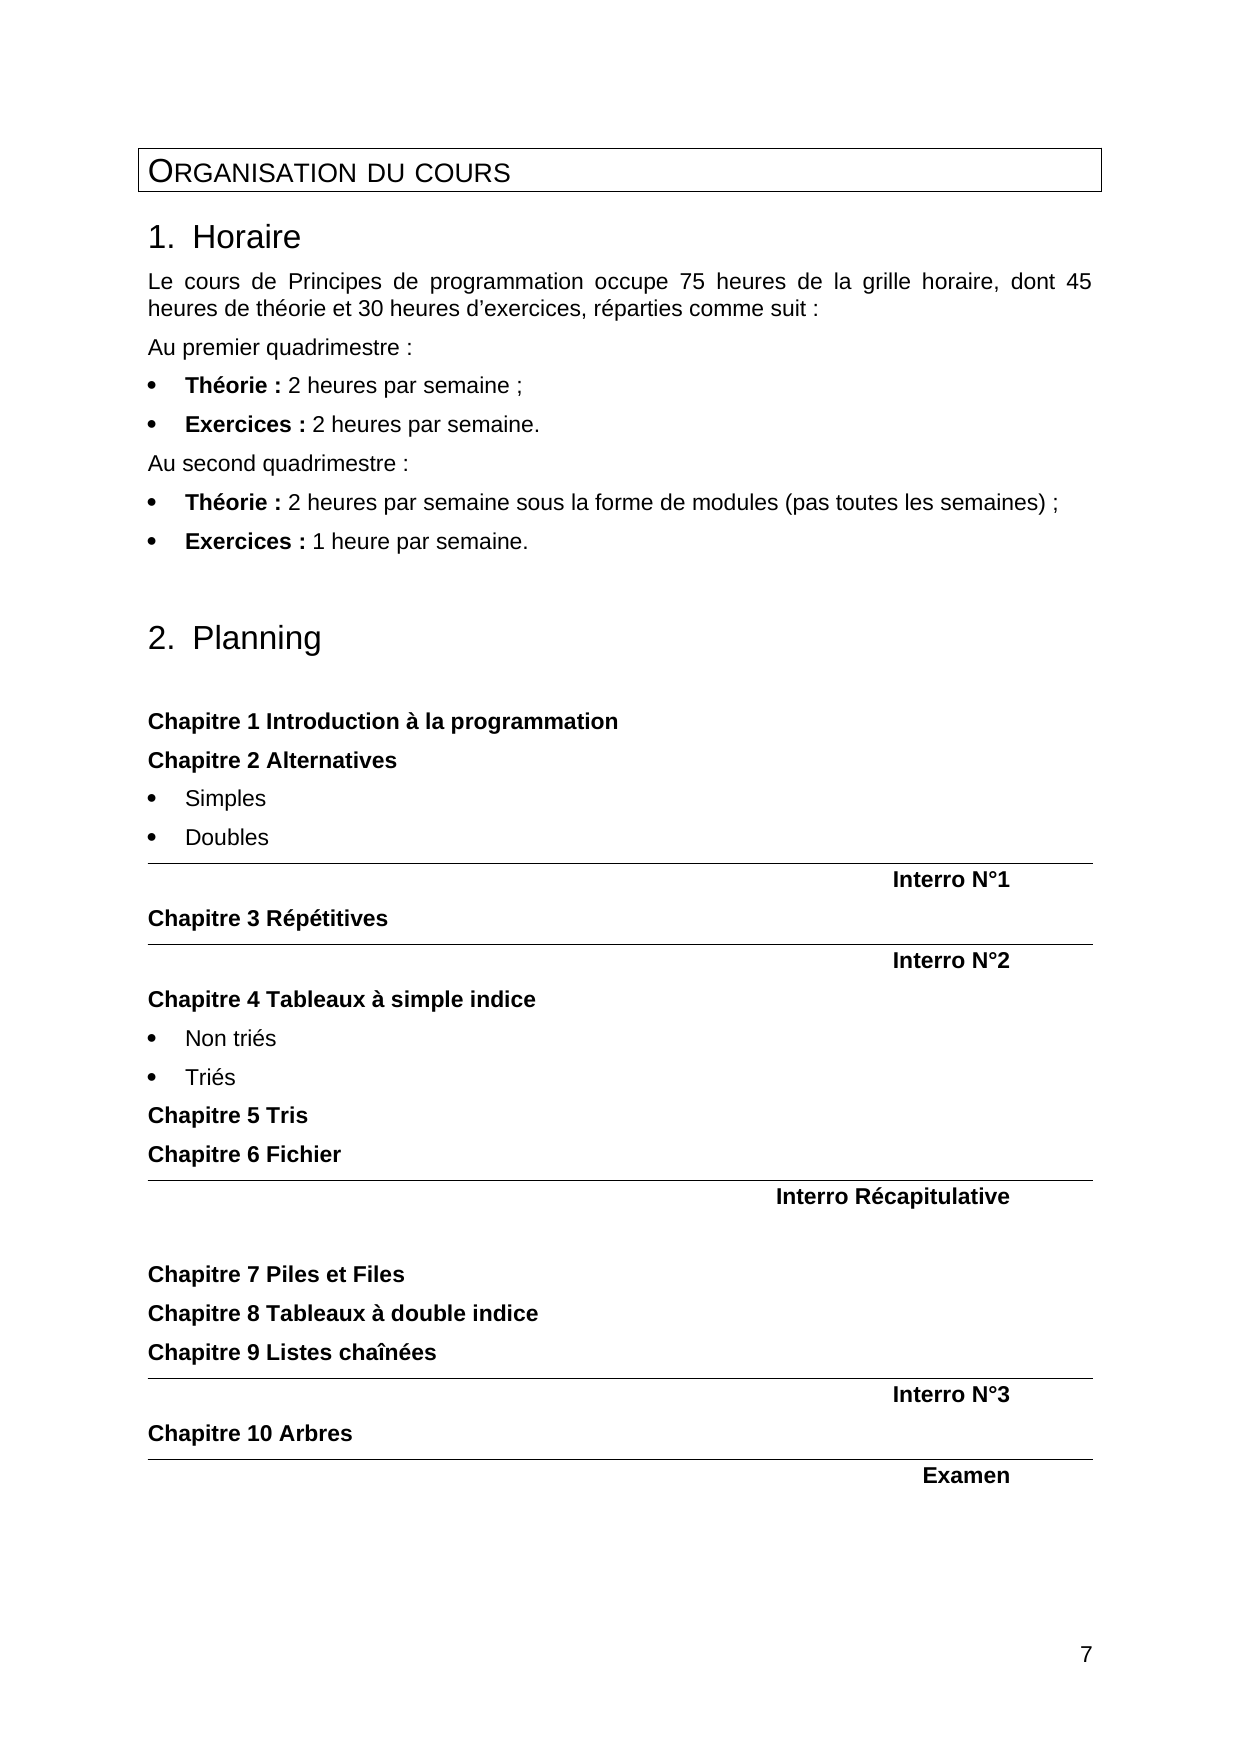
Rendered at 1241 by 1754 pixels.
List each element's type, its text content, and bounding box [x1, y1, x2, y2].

text Interro N°2 [148, 945, 1093, 973]
text Non triés [148, 1025, 1093, 1051]
text Chapitre 2 Alternatives [148, 747, 1093, 773]
text Chapitre 4 Tableaux à simple indice [148, 986, 1093, 1012]
text Le cours de Principes de programmation occupe 75 heures de la grille horaire, dont 45 heures de théorie et 30 heures d’exercices, réparties comme suit : [148, 268, 1093, 321]
text Chapitre 5 Tris [148, 1102, 1093, 1129]
text Chapitre 10 Arbres [148, 1419, 1093, 1446]
text Triés [148, 1064, 1093, 1090]
text Exercices : 1 heure par semaine. [148, 528, 1093, 554]
text Interro N°1 [148, 864, 1093, 893]
text Interro N°3 [148, 1379, 1093, 1407]
text Exercices : 2 heures par semaine. [148, 411, 1093, 437]
text Chapitre 9 Listes chaînées [148, 1339, 1093, 1365]
text Chapitre 6 Fichier [148, 1141, 1093, 1168]
text Chapitre 3 Répétitives [148, 905, 1093, 931]
text Théorie : 2 heures par semaine ; [148, 372, 1093, 399]
text Au second quadrimestre : [148, 450, 1093, 476]
text Examen [148, 1460, 1093, 1488]
text Théorie : 2 heures par semaine sous la forme de modules (pas toutes les semaines) ; [148, 489, 1093, 515]
text Chapitre 8 Tableaux à double indice [148, 1300, 1093, 1326]
text Chapitre 1 Introduction à la programmation [148, 708, 1093, 734]
subtitle Horaire [148, 217, 1093, 256]
text Au premier quadrimestre : [148, 333, 1093, 360]
text Doubles [148, 824, 1093, 851]
subtitle Organisation du cours [139, 149, 1101, 191]
subtitle Planning [148, 618, 1093, 656]
text Chapitre 7 Piles et Files [148, 1261, 1093, 1287]
text Simples [148, 785, 1093, 812]
text Interro Récapitulative [148, 1181, 1093, 1210]
